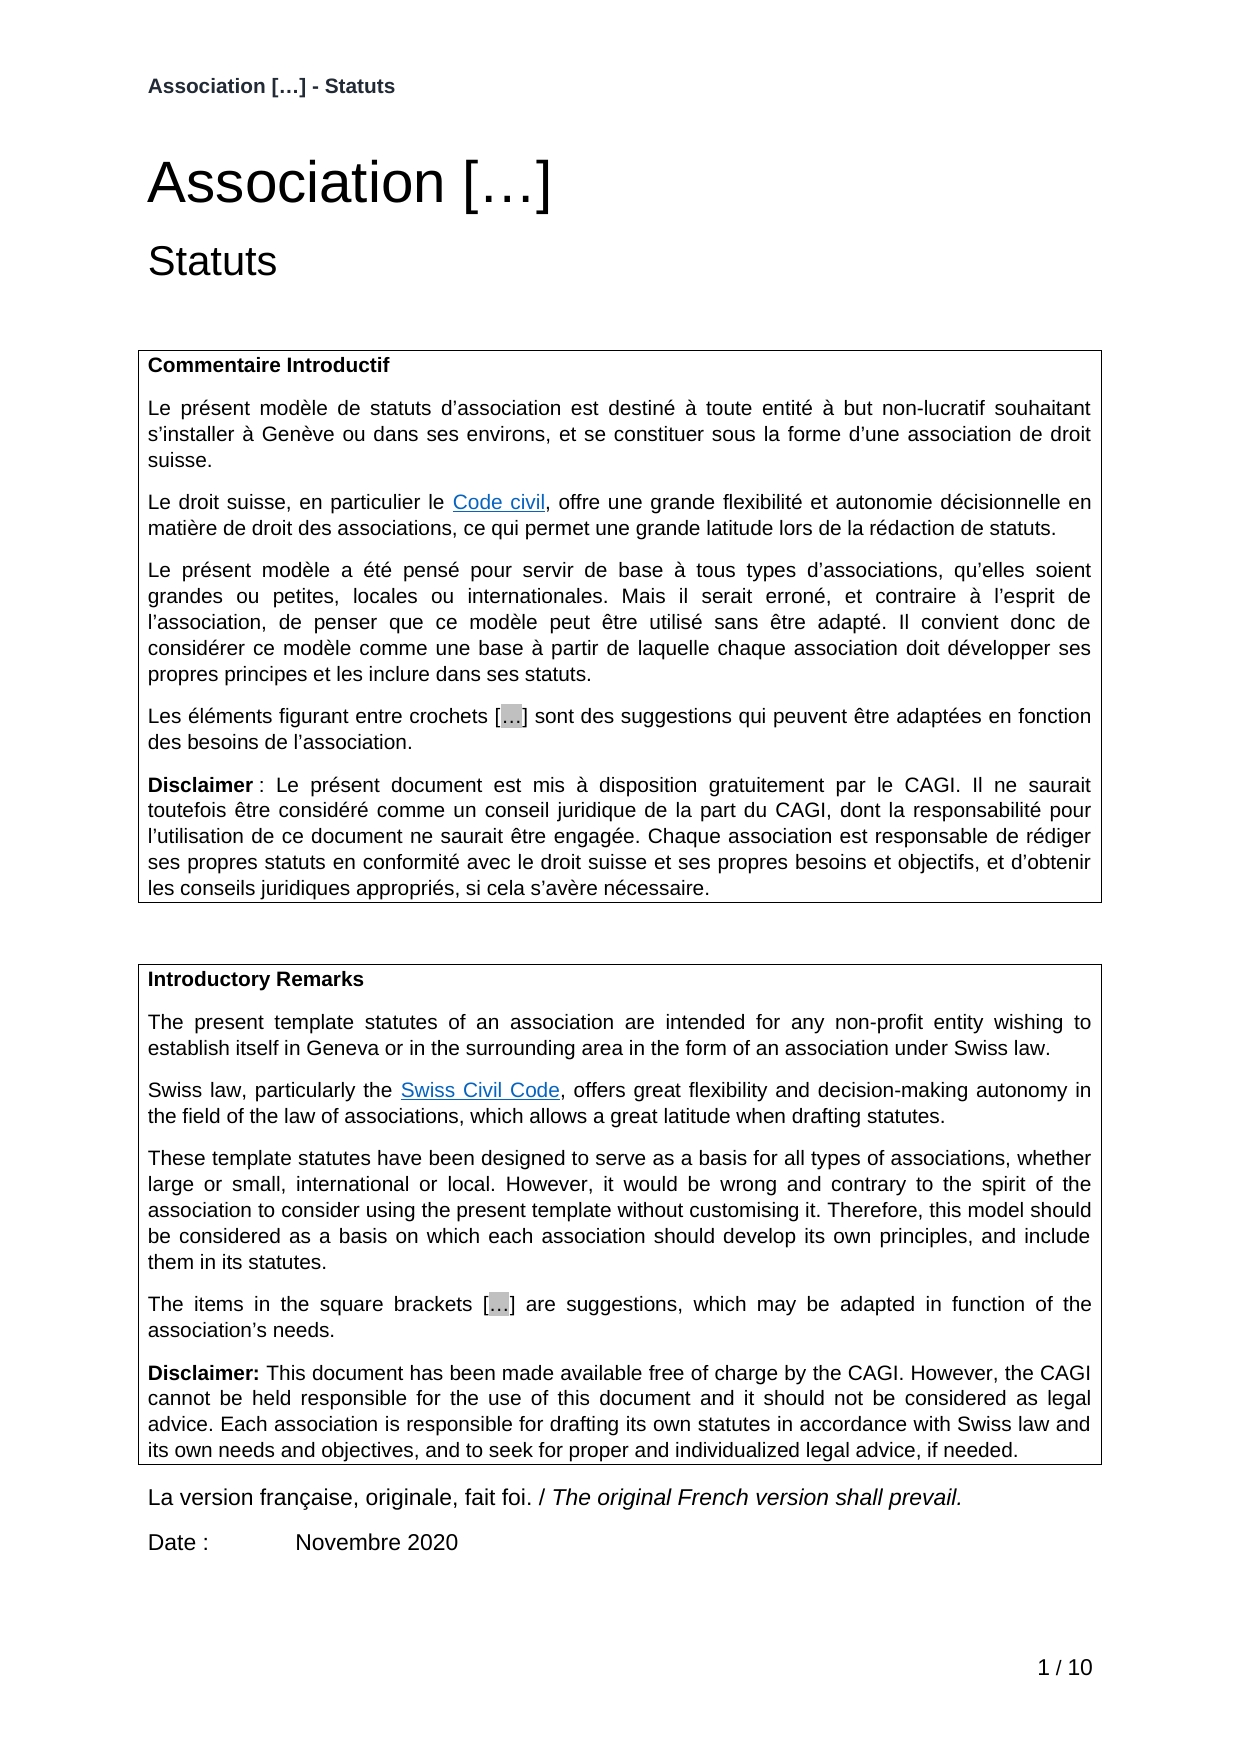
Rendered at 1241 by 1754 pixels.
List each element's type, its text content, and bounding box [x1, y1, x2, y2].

text Les éléments figurant entre crochets […] sont des suggestions qui peuvent être adaptées en fonction des besoins de l’association. [139, 701, 1101, 754]
text Disclaimer: This document has been made available free of charge by the CAGI. However, the CAGI cannot be held responsible for the use of this document and it should not be considered as legal advice. Each association is responsible for drafting its own statutes in accordance with Swiss law and its own needs and objectives, and to seek for proper and individualized legal advice, if needed. [139, 1357, 1101, 1464]
text Association […] [148, 148, 1093, 215]
text Le présent modèle de statuts d’association est destiné à toute entité à but non-lucratif souhaitant s’installer à Genève ou dans ses environs, et se constituer sous la forme d’une association de droit suisse. [139, 393, 1101, 471]
text The present template statutes of an association are intended for any non-profit entity wishing to establish itself in Geneva or in the surrounding area in the form of an association under Swiss law. [139, 1006, 1101, 1059]
text Statuts [148, 237, 1093, 284]
text Date : Novembre 2020 [148, 1528, 1093, 1555]
text Le droit suisse, en particulier le Code civil, offre une grande flexibilité et autonomie décisionnelle en matière de droit des associations, ce qui permet une grande latitude lors de la rédaction de statuts. [139, 487, 1101, 540]
text The items in the square brackets […] are suggestions, which may be adapted in function of the association’s needs. [139, 1289, 1101, 1342]
text Disclaimer : Le présent document est mis à disposition gratuitement par le CAGI. Il ne saurait toutefois être considéré comme un conseil juridique de la part du CAGI, dont la responsabilité pour l’utilisation de ce document ne saurait être engagée. Chaque association est responsable de rédiger ses propres statuts en conformité avec le droit suisse et ses propres besoins et objectifs, et d’obtenir les conseils juridiques appropriés, si cela s’avère nécessaire. [139, 769, 1101, 902]
text Swiss law, particularly the Swiss Civil Code, offers great flexibility and decision-making autonomy in the field of the law of associations, which allows a great latitude when drafting statutes. [139, 1075, 1101, 1128]
text Commentaire Introductif [139, 351, 1101, 377]
text These template statutes have been designed to serve as a basis for all types of associations, whether large or small, international or local. However, it would be wrong and contrary to the spirit of the association to consider using the present template without customising it. Therefore, this model should be considered as a basis on which each association should develop its own principles, and include them in its statutes. [139, 1143, 1101, 1273]
text La version française, originale, fait foi. / The original French version shall prevail. [148, 1483, 1093, 1510]
text Introductory Remarks [139, 965, 1101, 991]
text Le présent modèle a été pensé pour servir de base à tous types d’associations, qu’elles soient grandes ou petites, locales ou internationales. Mais il serait erroné, et contraire à l’esprit de l’association, de penser que ce modèle peut être utilisé sans être adapté. Il convient donc de considérer ce modèle comme une base à partir de laquelle chaque association doit développer ses propres principes et les inclure dans ses statuts. [139, 555, 1101, 686]
